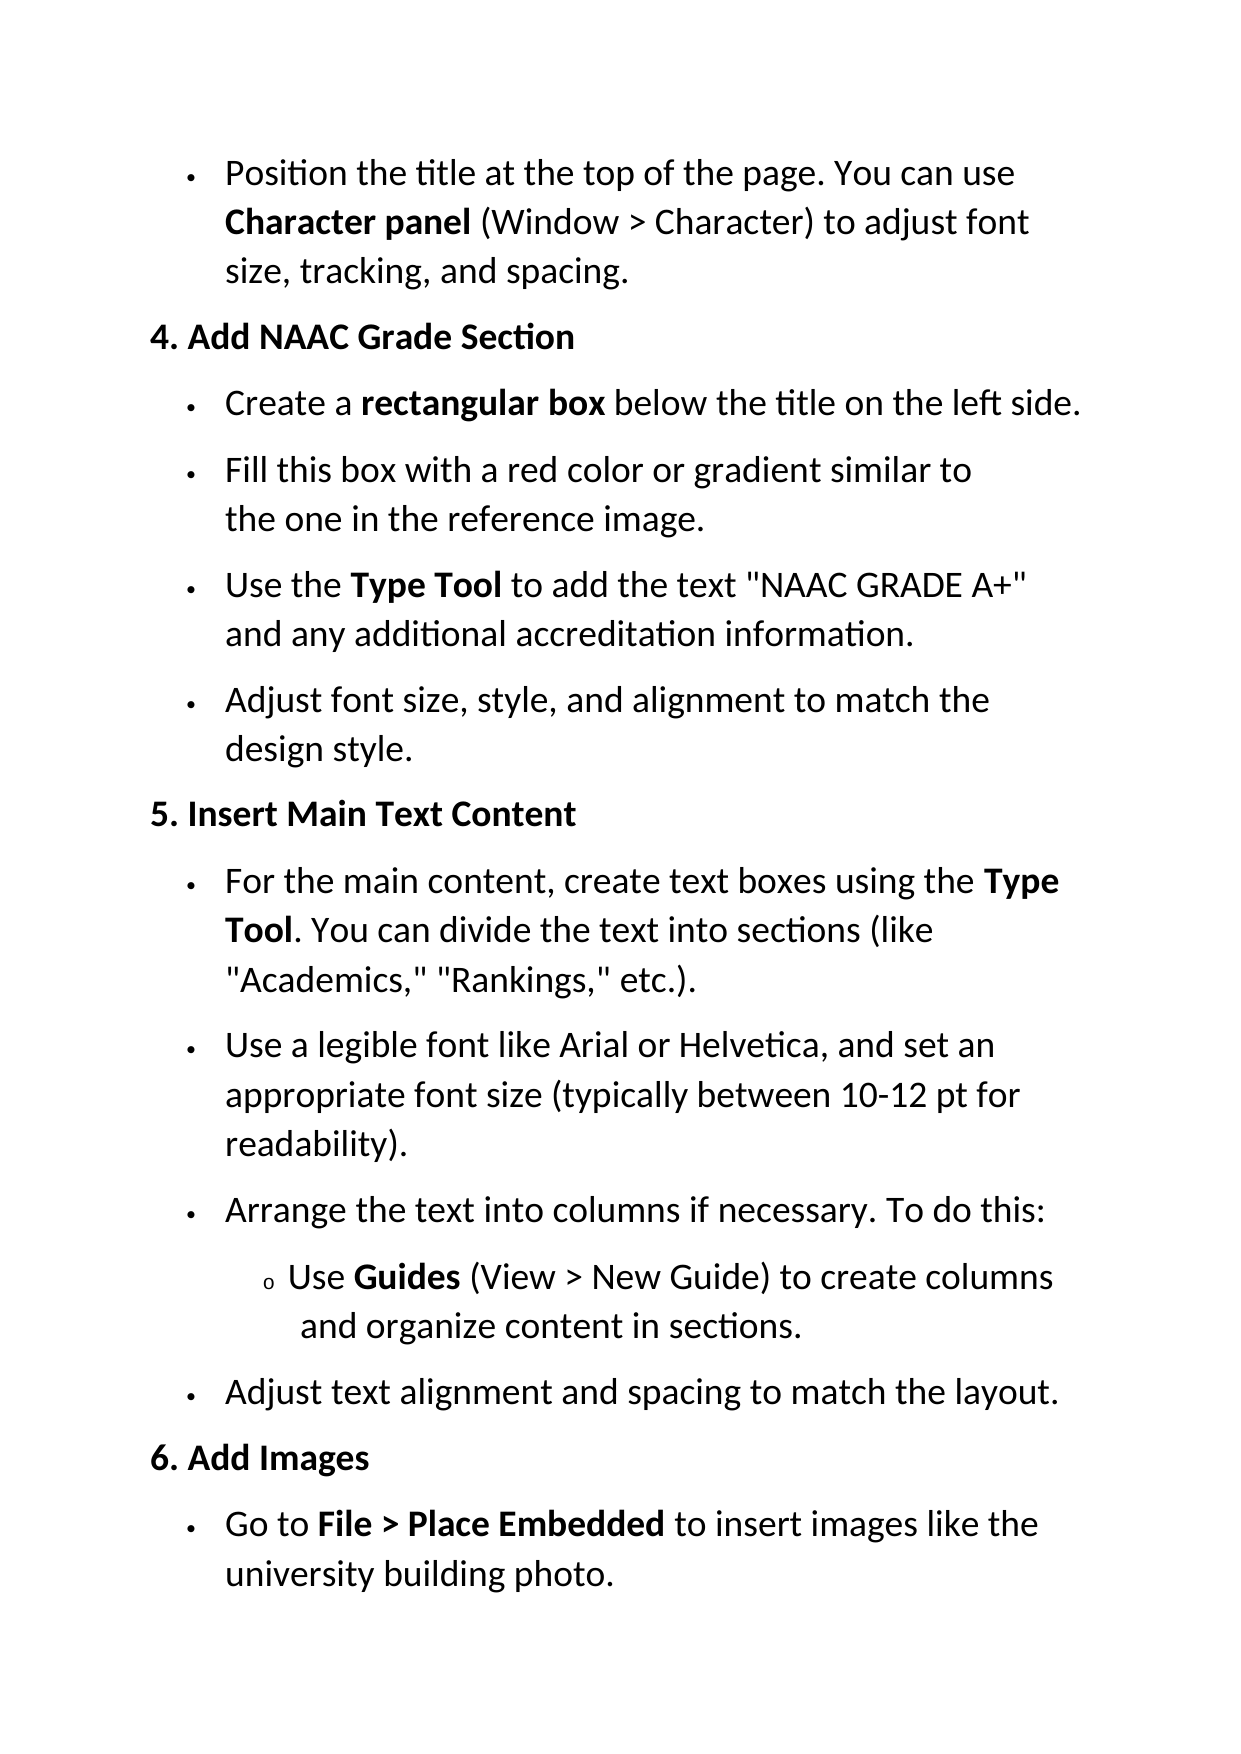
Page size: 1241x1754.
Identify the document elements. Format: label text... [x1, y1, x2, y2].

list Use the Type Tool to add the text "NAAC GRADE A+" and any additional accreditation information. [187, 561, 1028, 656]
list Fill this box with a red color or gradient similar to the one in the reference image. [187, 446, 1032, 541]
list For the main content, create text boxes using the Type Tool. You can divide the text into sections (like "Academics," "Rankings," etc.). [187, 857, 1060, 1001]
subtitle Insert Main Text Content [150, 790, 1155, 836]
list Adjust font size, style, and alignment to match the design style. [187, 676, 991, 770]
list Arrange the text into columns if necessary. To do this: [187, 1186, 1155, 1232]
subtitle Add NAAC Grade Section [150, 313, 1155, 359]
subtitle Add Images [150, 1434, 1155, 1480]
text o Use Guides (View > New Guide) to create columns and organize content in sections. [262, 1253, 1069, 1348]
list Go to File > Place Embedded to insert images like the university building photo. [187, 1500, 1039, 1596]
list Position the title at the top of the page. You can use Character panel (Window > Character) to adjust font size, tracking, and spacing. [187, 148, 1030, 293]
list Create a rectangular box below the title on the left side. [187, 379, 1155, 425]
list Adjust text alignment and spacing to match the layout. [187, 1368, 1155, 1414]
list Use a legible font like Arial or Helvetica, and set an appropriate font size (typically between 10-12 pt for readability). [187, 1021, 1022, 1166]
